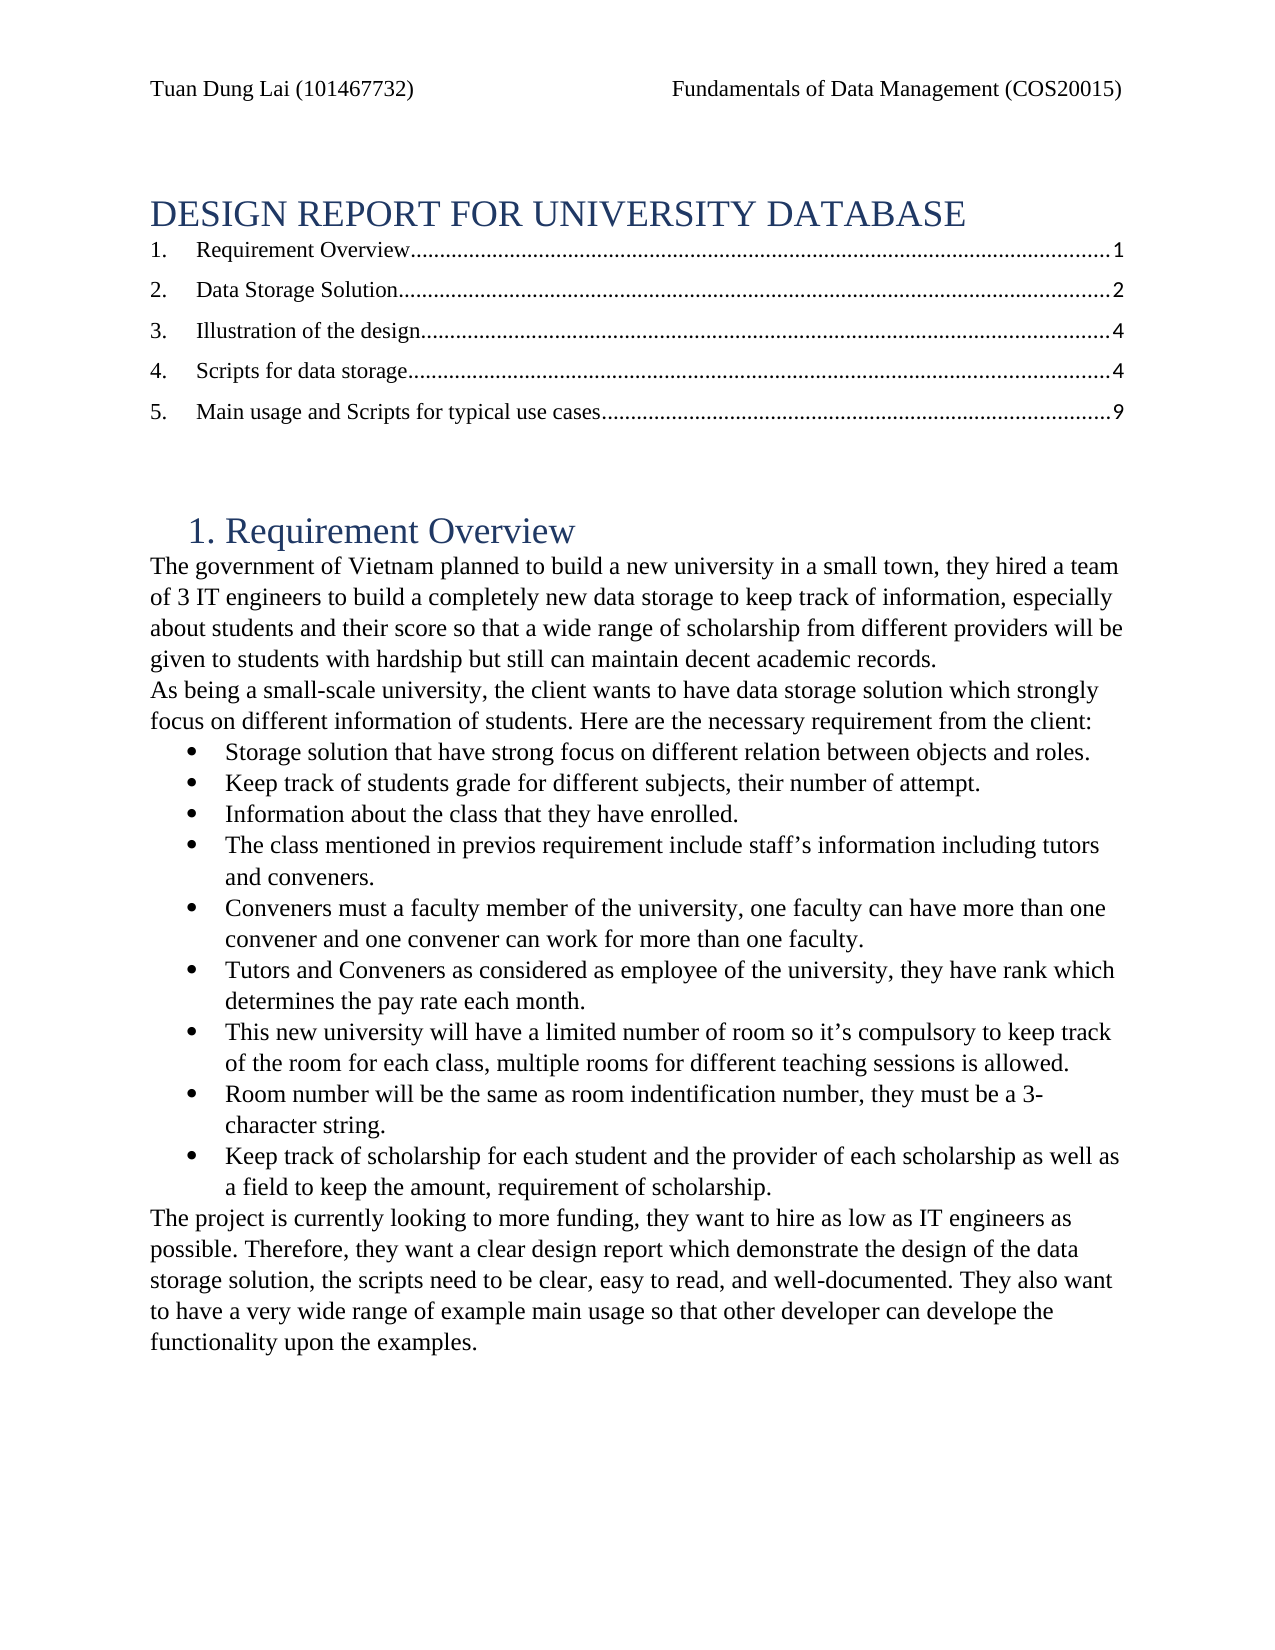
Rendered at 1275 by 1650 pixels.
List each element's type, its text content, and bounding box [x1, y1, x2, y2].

list This new university will have a limited number of room so it’s compulsory to keep track of the room for each class, multiple rooms for different teaching sessions is allowed. [187, 1017, 1125, 1077]
text The project is currently looking to more funding, they want to hire as low as IT engineers as possible. Therefore, they want a clear design report which demonstrate the design of the data storage solution, the scripts need to be clear, easy to read, and well-documented. They also want to have a very wide range of example main usage so that other developer can develope the functionality upon the examples. [150, 1203, 1125, 1356]
list Conveners must a faculty member of the university, one faculty can have more than one convener and one convener can work for more than one faculty. [187, 893, 1125, 952]
text The government of Vietnam planned to build a new university in a small town, they hired a team of 3 IT engineers to build a completely new data storage to keep track of information, especially about students and their score so that a wide range of scholarship from different providers will be given to students with hardship but still can maintain decent academic records. [150, 551, 1125, 673]
list Storage solution that have strong focus on different relation between objects and roles. [187, 737, 1125, 766]
list The class mentioned in previos requirement include staff’s information including tutors and conveners. [187, 831, 1125, 890]
list Keep track of scholarship for each student and the provider of each scholarship as well as a field to keep the amount, requirement of scholarship. [187, 1141, 1125, 1201]
text As being a small-scale university, the client wants to have data storage solution which strongly focus on different information of students. Here are the necessary requirement from the client: [150, 675, 1125, 735]
list Keep track of students grade for different subjects, their number of attempt. [187, 768, 1125, 797]
subtitle Requirement Overview [187, 508, 1125, 551]
list Room number will be the same as room indentification number, they must be a 3-character string. [187, 1079, 1125, 1139]
list Information about the class that they have enrolled. [187, 799, 1125, 828]
list Tutors and Conveners as considered as employee of the university, they have rank which determines the pay rate each month. [187, 955, 1125, 1014]
